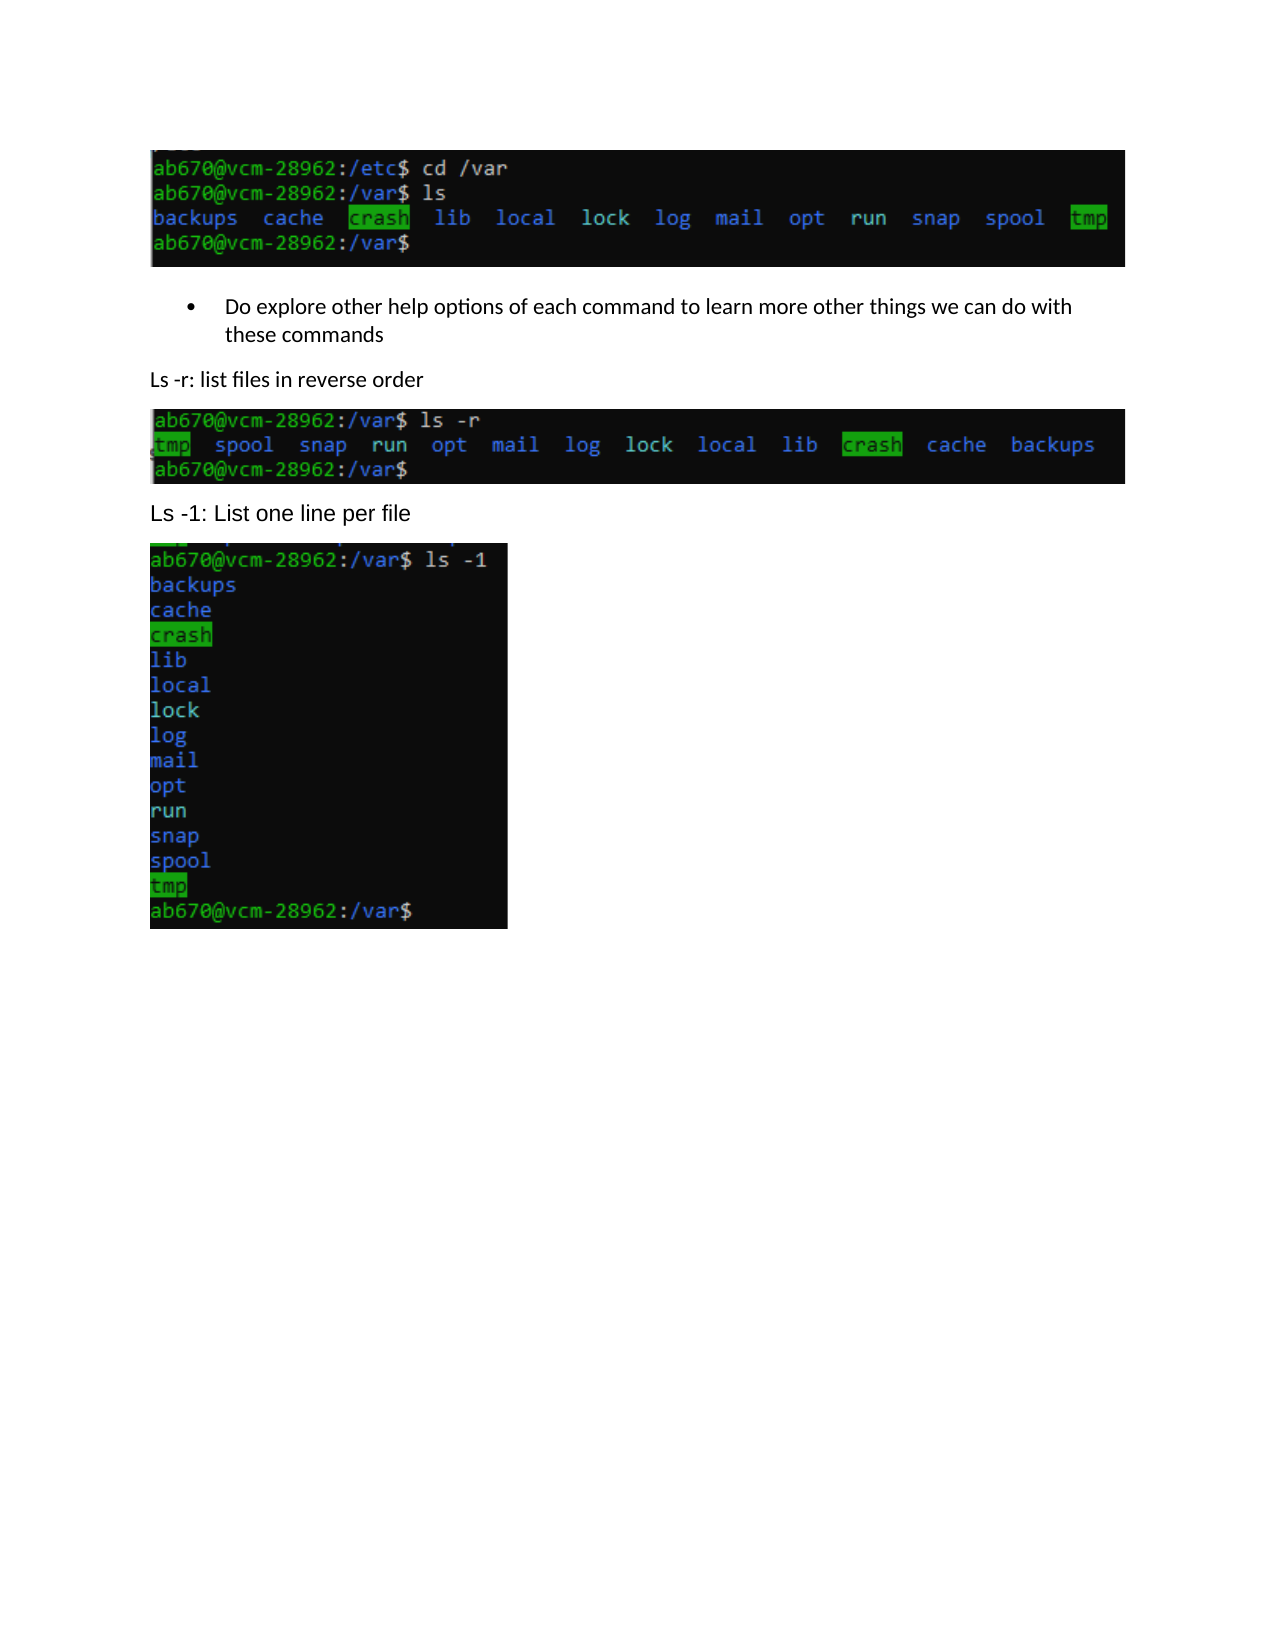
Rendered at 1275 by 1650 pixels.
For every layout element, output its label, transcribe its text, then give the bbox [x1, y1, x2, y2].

text Ls -1: List one line per file [150, 500, 1125, 526]
list Do explore other help options of each command to learn more other things we can do with these commands [187, 292, 1125, 348]
picture [150, 543, 508, 929]
text Ls -r: list files in reverse order [150, 365, 1125, 393]
picture [150, 150, 1125, 267]
picture [150, 409, 1125, 484]
